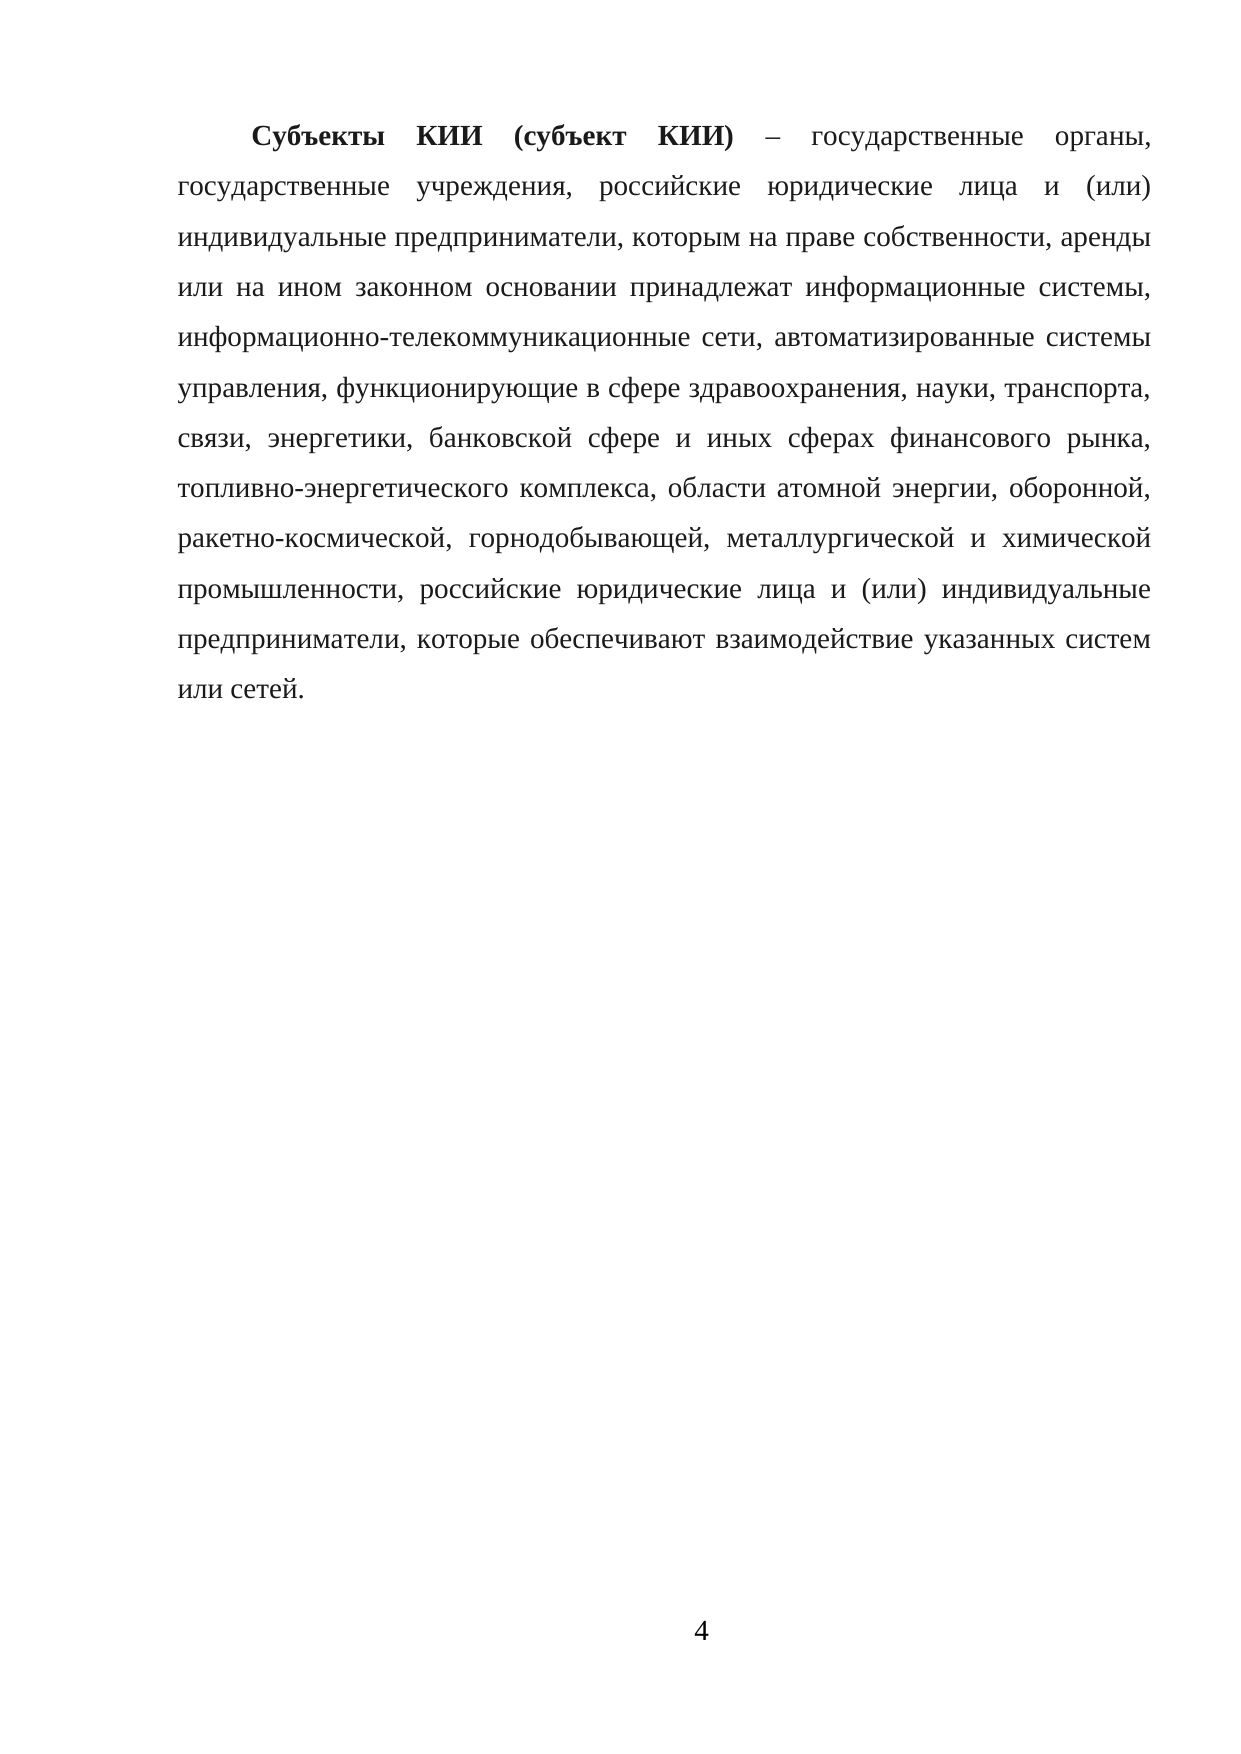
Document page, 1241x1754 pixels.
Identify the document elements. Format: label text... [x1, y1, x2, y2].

text Субъекты КИИ (субъект КИИ) – государственные органы, государственные учреждения, российские юридические лица и (или) индивидуальные предприниматели, которым на праве собственности, аренды или на ином законном основании принадлежат информационные системы, информационно-телекоммуникационные сети, автоматизированные системы управления, функционирующие в сфере здравоохранения, науки, транспорта, связи, энергетики, банковской сфере и иных сферах финансового рынка, топливно-энергетического комплекса, области атомной энергии, оборонной, ракетно-космической, горнодобывающей, металлургической и химической промышленности, российские юридические лица и (или) индивидуальные предприниматели, которые обеспечивают взаимодействие указанных систем или сетей. [177, 118, 1152, 705]
